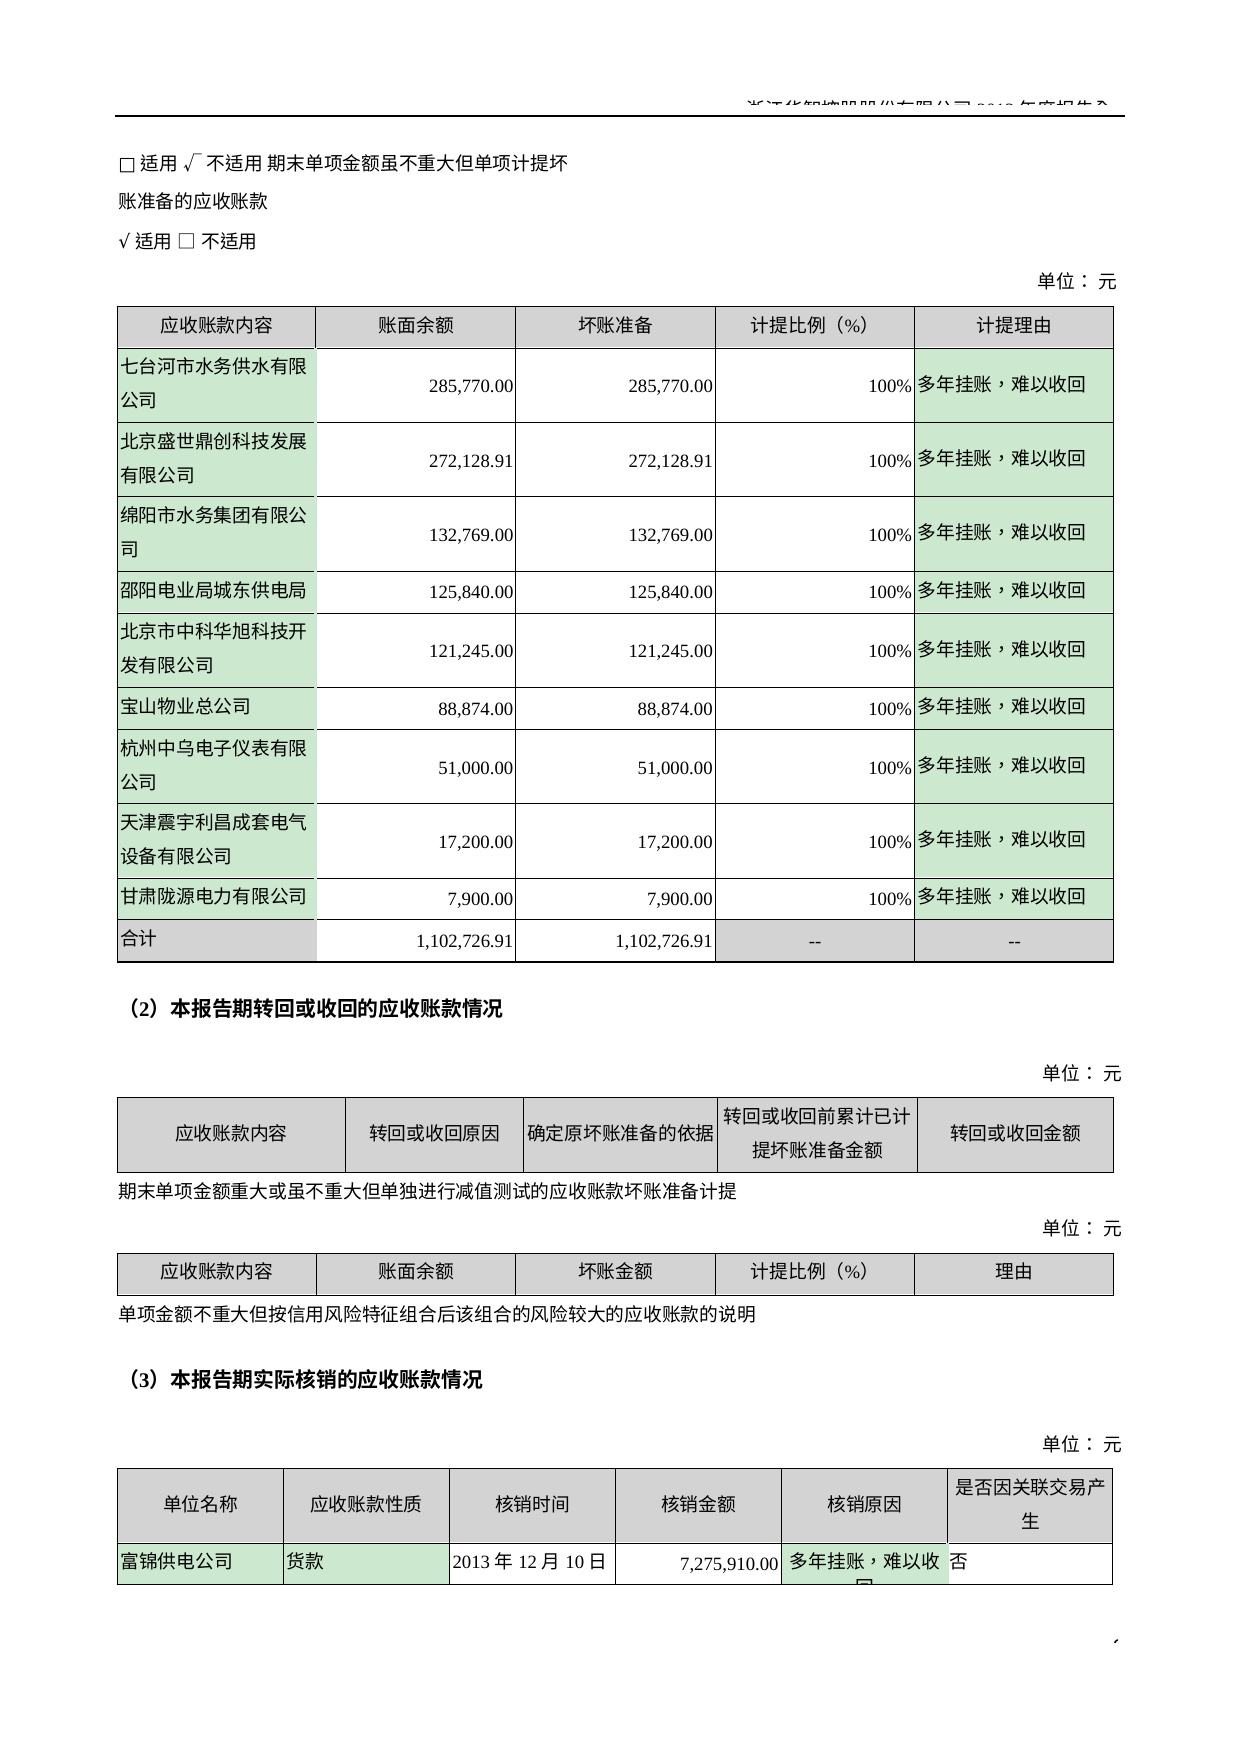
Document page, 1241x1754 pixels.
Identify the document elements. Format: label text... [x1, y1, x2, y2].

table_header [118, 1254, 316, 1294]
text 单项金额不重大但按信用风险特征组合后该组合的风险较大的应收账款的说明 [118, 1301, 1138, 1326]
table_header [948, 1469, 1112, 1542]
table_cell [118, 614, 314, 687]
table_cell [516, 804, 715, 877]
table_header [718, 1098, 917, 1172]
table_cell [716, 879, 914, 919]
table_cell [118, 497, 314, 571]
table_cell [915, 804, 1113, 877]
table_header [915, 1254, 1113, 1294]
text 单位： 元 [102, 1216, 1122, 1241]
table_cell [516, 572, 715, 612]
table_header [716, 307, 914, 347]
text 单位： 元 [102, 1431, 1122, 1457]
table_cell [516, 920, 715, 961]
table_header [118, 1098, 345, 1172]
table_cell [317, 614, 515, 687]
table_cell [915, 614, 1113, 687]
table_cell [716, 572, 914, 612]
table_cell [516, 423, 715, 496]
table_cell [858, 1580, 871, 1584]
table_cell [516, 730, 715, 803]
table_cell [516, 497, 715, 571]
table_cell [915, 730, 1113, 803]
text √ 适用 □ 不适用 [118, 229, 570, 254]
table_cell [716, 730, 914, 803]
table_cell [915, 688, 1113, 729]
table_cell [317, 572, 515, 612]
text 单位： 元 [102, 1061, 1122, 1086]
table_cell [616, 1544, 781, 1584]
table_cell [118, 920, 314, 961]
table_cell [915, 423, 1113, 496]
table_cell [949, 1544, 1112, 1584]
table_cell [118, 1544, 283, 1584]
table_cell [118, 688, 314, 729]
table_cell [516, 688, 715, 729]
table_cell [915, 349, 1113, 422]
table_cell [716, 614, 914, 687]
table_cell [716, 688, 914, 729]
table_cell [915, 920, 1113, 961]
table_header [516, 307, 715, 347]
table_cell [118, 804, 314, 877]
text （2）本报告期转回或收回的应收账款情况 [118, 994, 1138, 1023]
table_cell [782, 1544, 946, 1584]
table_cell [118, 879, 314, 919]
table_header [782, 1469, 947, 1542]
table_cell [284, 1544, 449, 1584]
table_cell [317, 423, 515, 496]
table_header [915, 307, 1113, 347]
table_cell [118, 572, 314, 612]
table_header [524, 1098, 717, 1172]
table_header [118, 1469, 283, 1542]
text 单位： 元 [1037, 269, 1138, 294]
text （3）本报告期实际核销的应收账款情况 [118, 1365, 1138, 1393]
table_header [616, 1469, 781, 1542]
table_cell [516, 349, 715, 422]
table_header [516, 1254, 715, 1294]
text 期末单项金额重大或虽不重大但单独进行减值测试的应收账款坏账准备计提 [118, 1178, 1138, 1203]
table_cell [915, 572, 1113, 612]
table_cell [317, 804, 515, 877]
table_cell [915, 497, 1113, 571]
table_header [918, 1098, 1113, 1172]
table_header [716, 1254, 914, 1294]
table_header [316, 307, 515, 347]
text □ 适用 √ 不适用 期末单项金额虽不重大但单项计提坏账准备的应收账款 [118, 150, 570, 213]
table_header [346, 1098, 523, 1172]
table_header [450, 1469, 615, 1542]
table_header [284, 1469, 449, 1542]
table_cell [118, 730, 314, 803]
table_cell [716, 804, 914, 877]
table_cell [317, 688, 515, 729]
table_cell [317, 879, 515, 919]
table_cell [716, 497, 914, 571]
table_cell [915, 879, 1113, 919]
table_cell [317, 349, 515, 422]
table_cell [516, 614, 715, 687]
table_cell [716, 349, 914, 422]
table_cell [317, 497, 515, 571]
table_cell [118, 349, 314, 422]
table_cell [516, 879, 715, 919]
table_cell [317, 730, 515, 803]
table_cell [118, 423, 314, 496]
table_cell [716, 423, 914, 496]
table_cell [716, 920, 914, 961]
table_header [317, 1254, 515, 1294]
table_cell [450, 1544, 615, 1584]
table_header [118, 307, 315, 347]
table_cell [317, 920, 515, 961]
